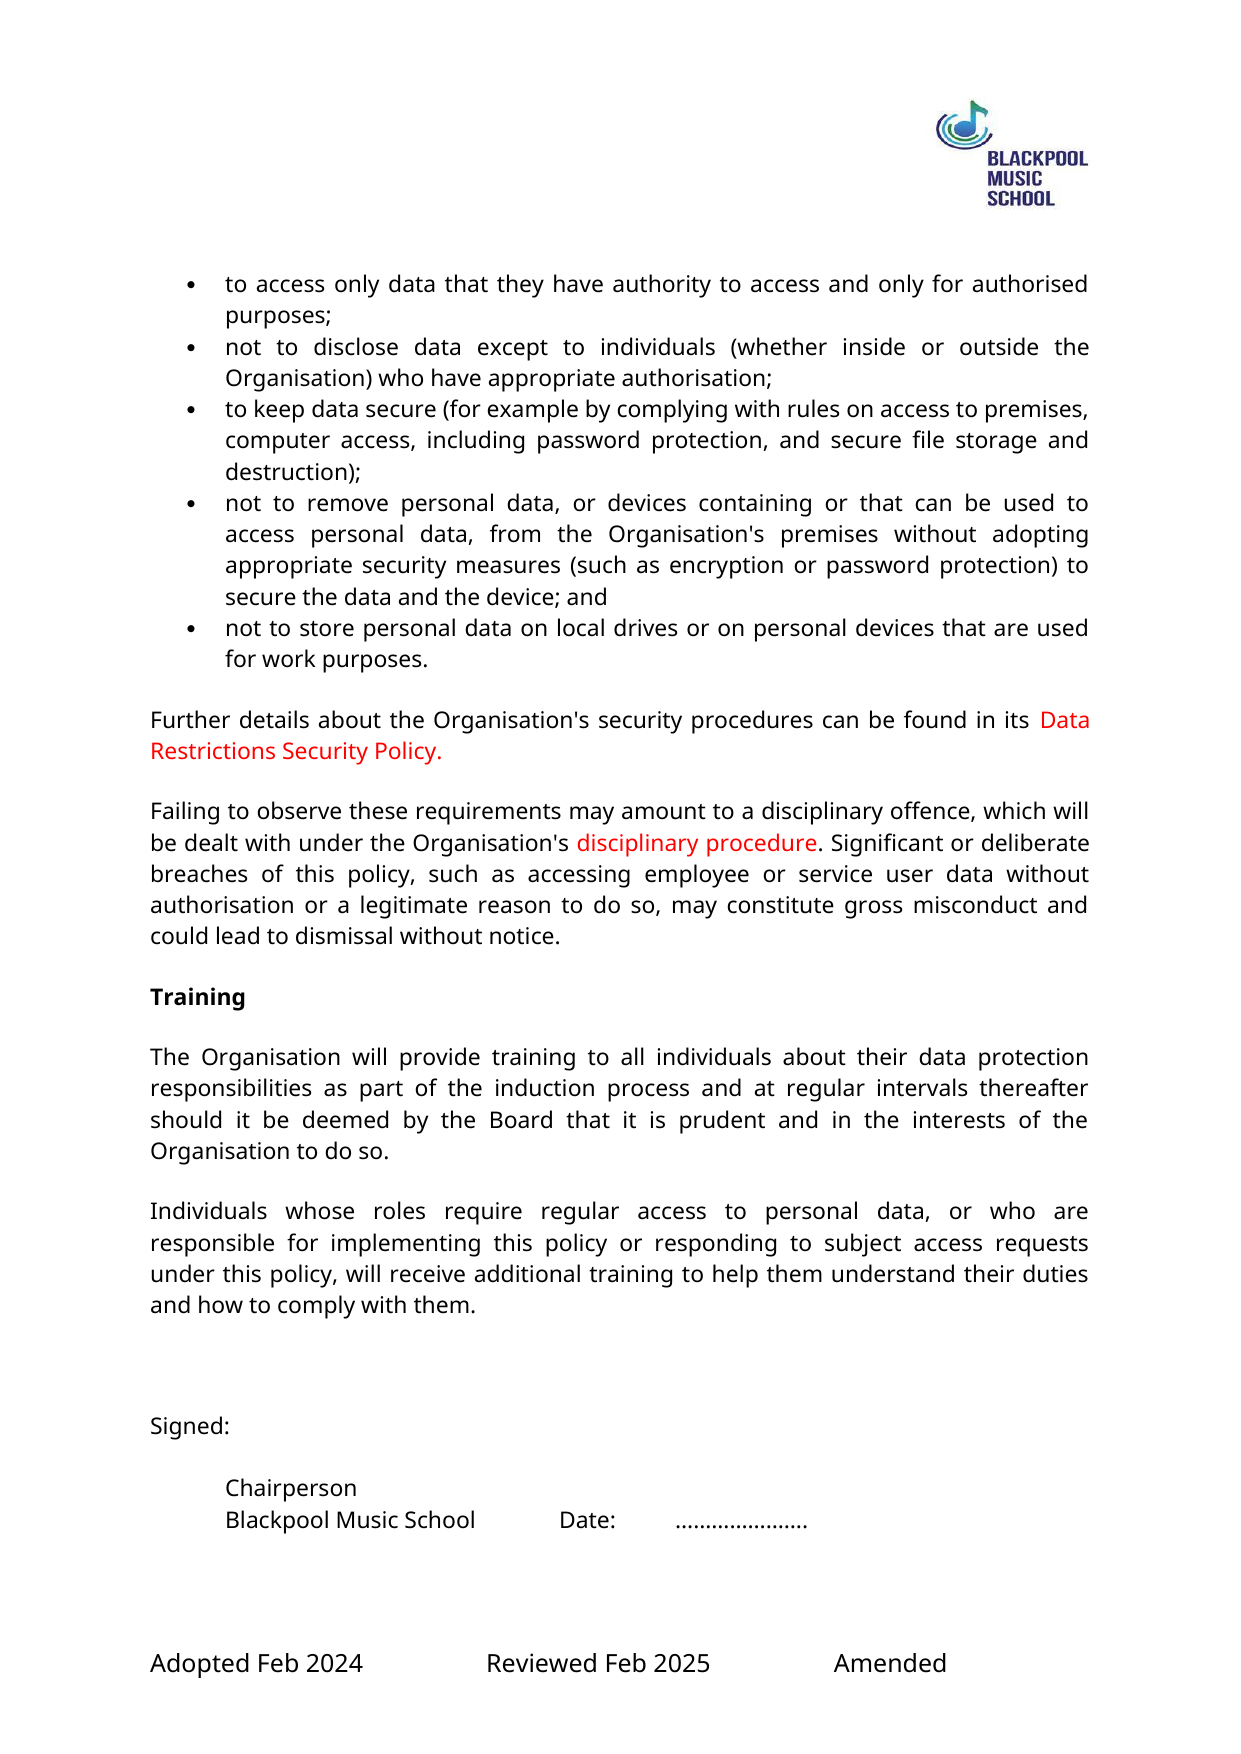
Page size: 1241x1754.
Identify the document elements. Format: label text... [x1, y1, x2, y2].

text Chairperson [150, 1472, 1090, 1503]
list not to remove personal data, or devices containing or that can be used to access personal data, from the Organisation's premises without adopting appropriate security measures (such as encryption or password protection) to secure the data and the device; and [187, 487, 1090, 612]
text Further details about the Organisation's security procedures can be found in its Data Restrictions Security Policy. [150, 703, 1090, 766]
list not to store personal data on local drives or on personal devices that are used for work purposes. [187, 612, 1090, 674]
text Failing to observe these requirements may amount to a disciplinary offence, which will be dealt with under the Organisation's disciplinary procedure. Significant or deliberate breaches of this policy, such as accessing employee or service user data without authorisation or a legitimate reason to do so, may constitute gross misconduct and could lead to dismissal without notice. [150, 795, 1090, 951]
list to access only data that they have authority to access and only for authorised purposes; [187, 268, 1090, 331]
picture [924, 73, 1091, 240]
list not to disclose data except to individuals (whether inside or outside the Organisation) who have appropriate authorisation; [187, 331, 1090, 393]
text Training [150, 981, 1090, 1012]
text The Organisation will provide training to all individuals about their data protection responsibilities as part of the induction process and at regular intervals thereafter should it be deemed by the Board that it is prudent and in the interests of the Organisation to do so. [150, 1041, 1090, 1166]
text Individuals whose roles require regular access to personal data, or who are responsible for implementing this policy or responding to subject access requests under this policy, will receive additional training to help them understand their duties and how to comply with them. [150, 1195, 1090, 1320]
text Signed: [150, 1410, 1090, 1441]
text Blackpool Music School Date: …………………. [150, 1503, 1090, 1535]
list to keep data secure (for example by complying with rules on access to premises, computer access, including password protection, and secure file storage and destruction); [187, 393, 1090, 487]
